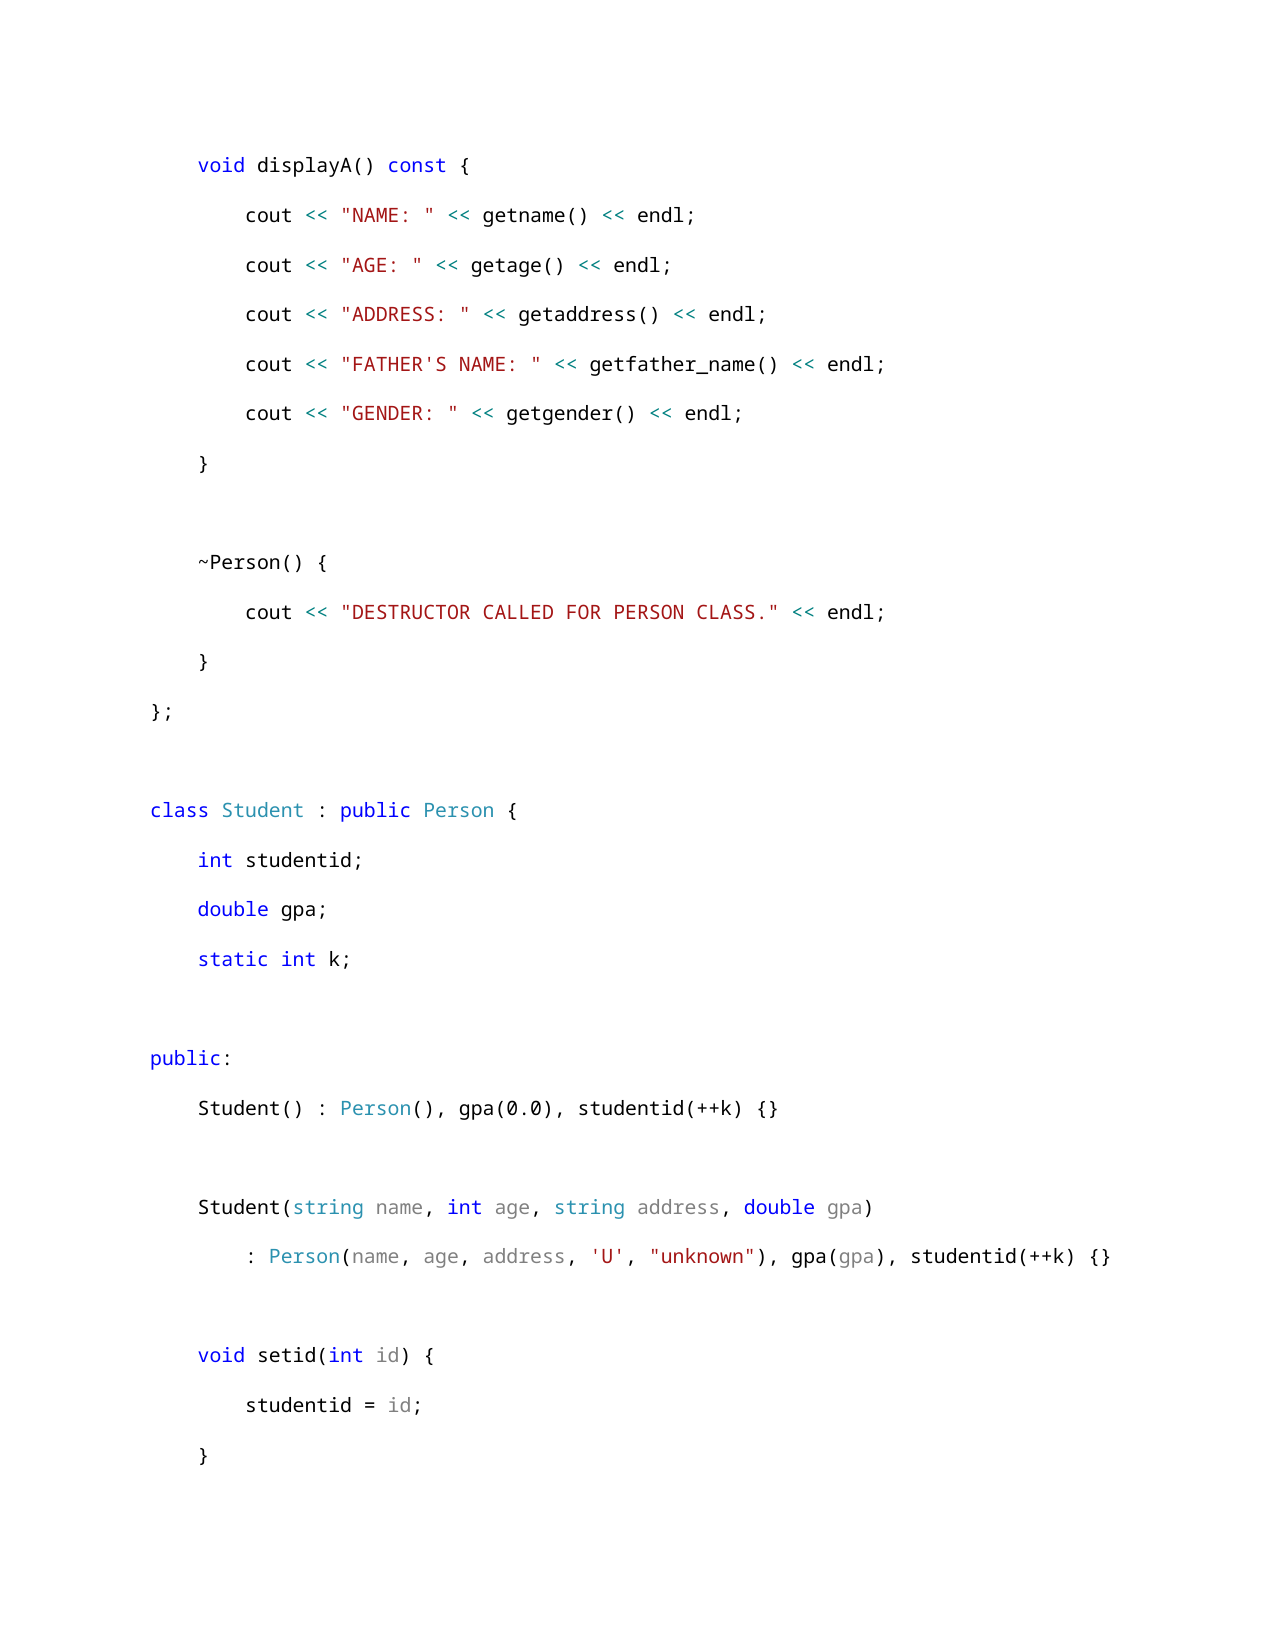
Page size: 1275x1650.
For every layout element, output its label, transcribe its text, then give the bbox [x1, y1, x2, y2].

text cout << "DESTRUCTOR CALLED FOR PERSON CLASS." << endl; [150, 596, 1125, 625]
text }; [150, 695, 1125, 724]
text public: [150, 1042, 1125, 1071]
text double gpa; [150, 894, 1125, 922]
text studentid = id; [150, 1389, 1125, 1418]
text } [150, 646, 1125, 674]
text cout << "GENDER: " << getgender() << endl; [150, 398, 1125, 427]
text class Student : public Person { [150, 794, 1125, 823]
text cout << "ADDRESS: " << getaddress() << endl; [150, 299, 1125, 327]
text } [150, 447, 1125, 476]
text Student(string name, int age, string address, double gpa) [150, 1191, 1125, 1220]
text ~Person() { [150, 547, 1125, 575]
text } [150, 1439, 1125, 1468]
text cout << "FATHER'S NAME: " << getfather_name() << endl; [150, 348, 1125, 377]
text static int k; [150, 943, 1125, 972]
text void displayA() const { [150, 150, 1125, 179]
text int studentid; [150, 844, 1125, 873]
text void setid(int id) { [150, 1340, 1125, 1369]
text Student() : Person(), gpa(0.0), studentid(++k) {} [150, 1092, 1125, 1121]
text cout << "NAME: " << getname() << endl; [150, 199, 1125, 228]
text cout << "AGE: " << getage() << endl; [150, 249, 1125, 278]
text : Person(name, age, address, 'U', "unknown"), gpa(gpa), studentid(++k) {} [150, 1241, 1125, 1269]
